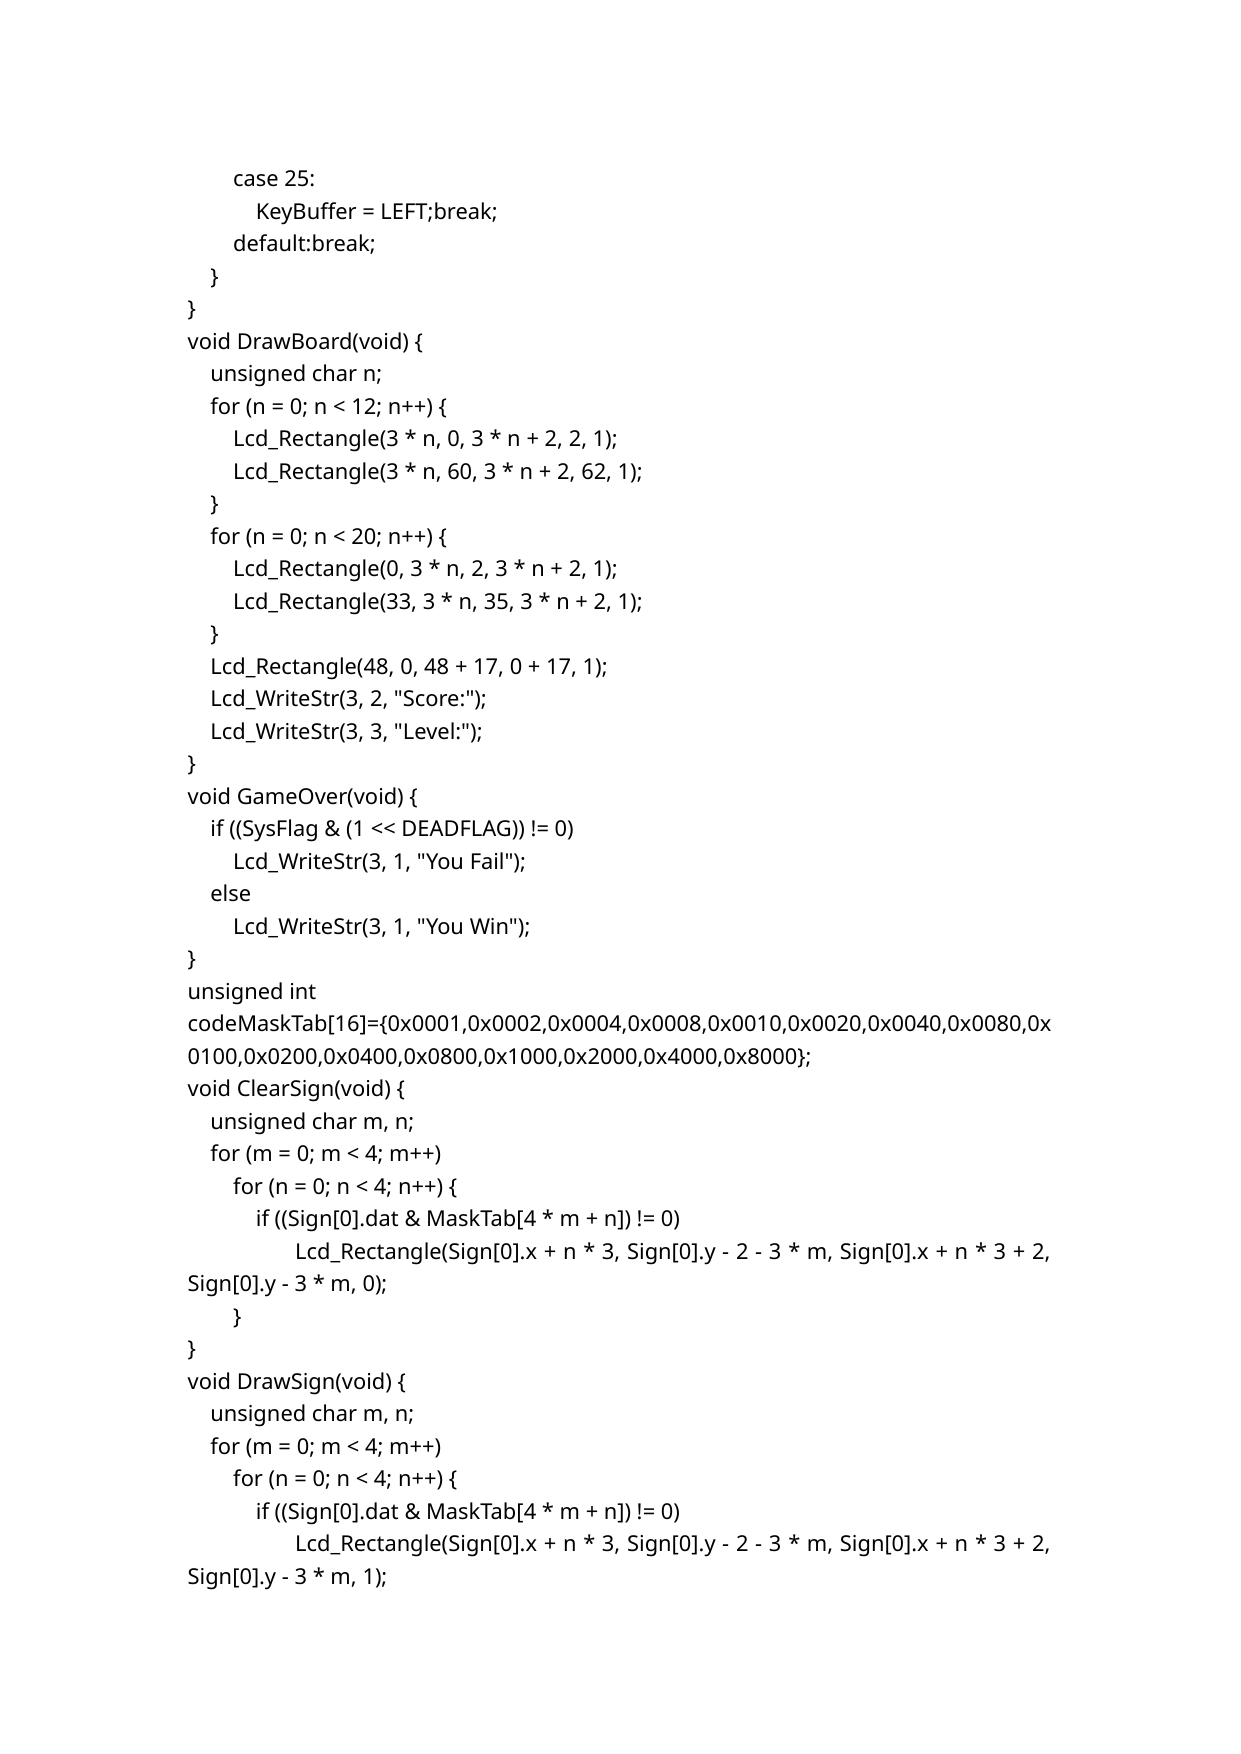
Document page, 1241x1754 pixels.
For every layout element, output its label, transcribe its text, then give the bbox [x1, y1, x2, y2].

text for (n = 0; n < 4; n++) { [187, 1462, 1053, 1494]
text if ((Sign[0].dat & MaskTab[4 * m + n]) != 0) [187, 1494, 1053, 1527]
text case 25: [187, 162, 1053, 194]
text } [187, 617, 1053, 649]
text void GameOver(void) { [187, 779, 1053, 812]
text if ((Sign[0].dat & MaskTab[4 * m + n]) != 0) [187, 1202, 1053, 1234]
text Lcd_Rectangle(48, 0, 48 + 17, 0 + 17, 1); [187, 649, 1053, 682]
text Lcd_WriteStr(3, 1, "You Win"); [187, 909, 1053, 942]
text Lcd_WriteStr(3, 1, "You Fail"); [187, 844, 1053, 877]
text unsigned int [187, 974, 1053, 1007]
text for (n = 0; n < 12; n++) { [187, 389, 1053, 422]
text } [187, 259, 1053, 292]
text Lcd_Rectangle(Sign[0].x + n * 3, Sign[0].y - 2 - 3 * m, Sign[0].x + n * 3 + 2, Sign[0].y - 3 * m, 0); [187, 1234, 1053, 1299]
text } [187, 942, 1053, 974]
text void DrawSign(void) { [187, 1364, 1053, 1397]
text for (n = 0; n < 4; n++) { [187, 1169, 1053, 1202]
text for (m = 0; m < 4; m++) [187, 1137, 1053, 1169]
text unsigned char n; [187, 357, 1053, 389]
text Lcd_Rectangle(33, 3 * n, 35, 3 * n + 2, 1); [187, 584, 1053, 617]
text codeMaskTab[16]={0x0001,0x0002,0x0004,0x0008,0x0010,0x0020,0x0040,0x0080,0x0100,0x0200,0x0400,0x0800,0x1000,0x2000,0x4000,0x8000}; [187, 1007, 1053, 1072]
text unsigned char m, n; [187, 1397, 1053, 1429]
text } [187, 1299, 1053, 1332]
text default:break; [187, 227, 1053, 259]
text for (n = 0; n < 20; n++) { [187, 519, 1053, 552]
text Lcd_WriteStr(3, 2, "Score:"); [187, 682, 1053, 714]
text Lcd_WriteStr(3, 3, "Level:"); [187, 714, 1053, 747]
text Lcd_Rectangle(3 * n, 60, 3 * n + 2, 62, 1); [187, 454, 1053, 487]
text void DrawBoard(void) { [187, 324, 1053, 357]
text if ((SysFlag & (1 << DEADFLAG)) != 0) [187, 812, 1053, 844]
text unsigned char m, n; [187, 1104, 1053, 1137]
text } [187, 487, 1053, 519]
text } [187, 1332, 1053, 1364]
text for (m = 0; m < 4; m++) [187, 1429, 1053, 1462]
text } [187, 747, 1053, 779]
text } [187, 292, 1053, 324]
text Lcd_Rectangle(3 * n, 0, 3 * n + 2, 2, 1); [187, 422, 1053, 454]
text void ClearSign(void) { [187, 1072, 1053, 1104]
text Lcd_Rectangle(0, 3 * n, 2, 3 * n + 2, 1); [187, 552, 1053, 584]
text KeyBuffer = LEFT;break; [187, 194, 1053, 227]
text Lcd_Rectangle(Sign[0].x + n * 3, Sign[0].y - 2 - 3 * m, Sign[0].x + n * 3 + 2, Sign[0].y - 3 * m, 1); [187, 1527, 1053, 1592]
text else [187, 877, 1053, 909]
